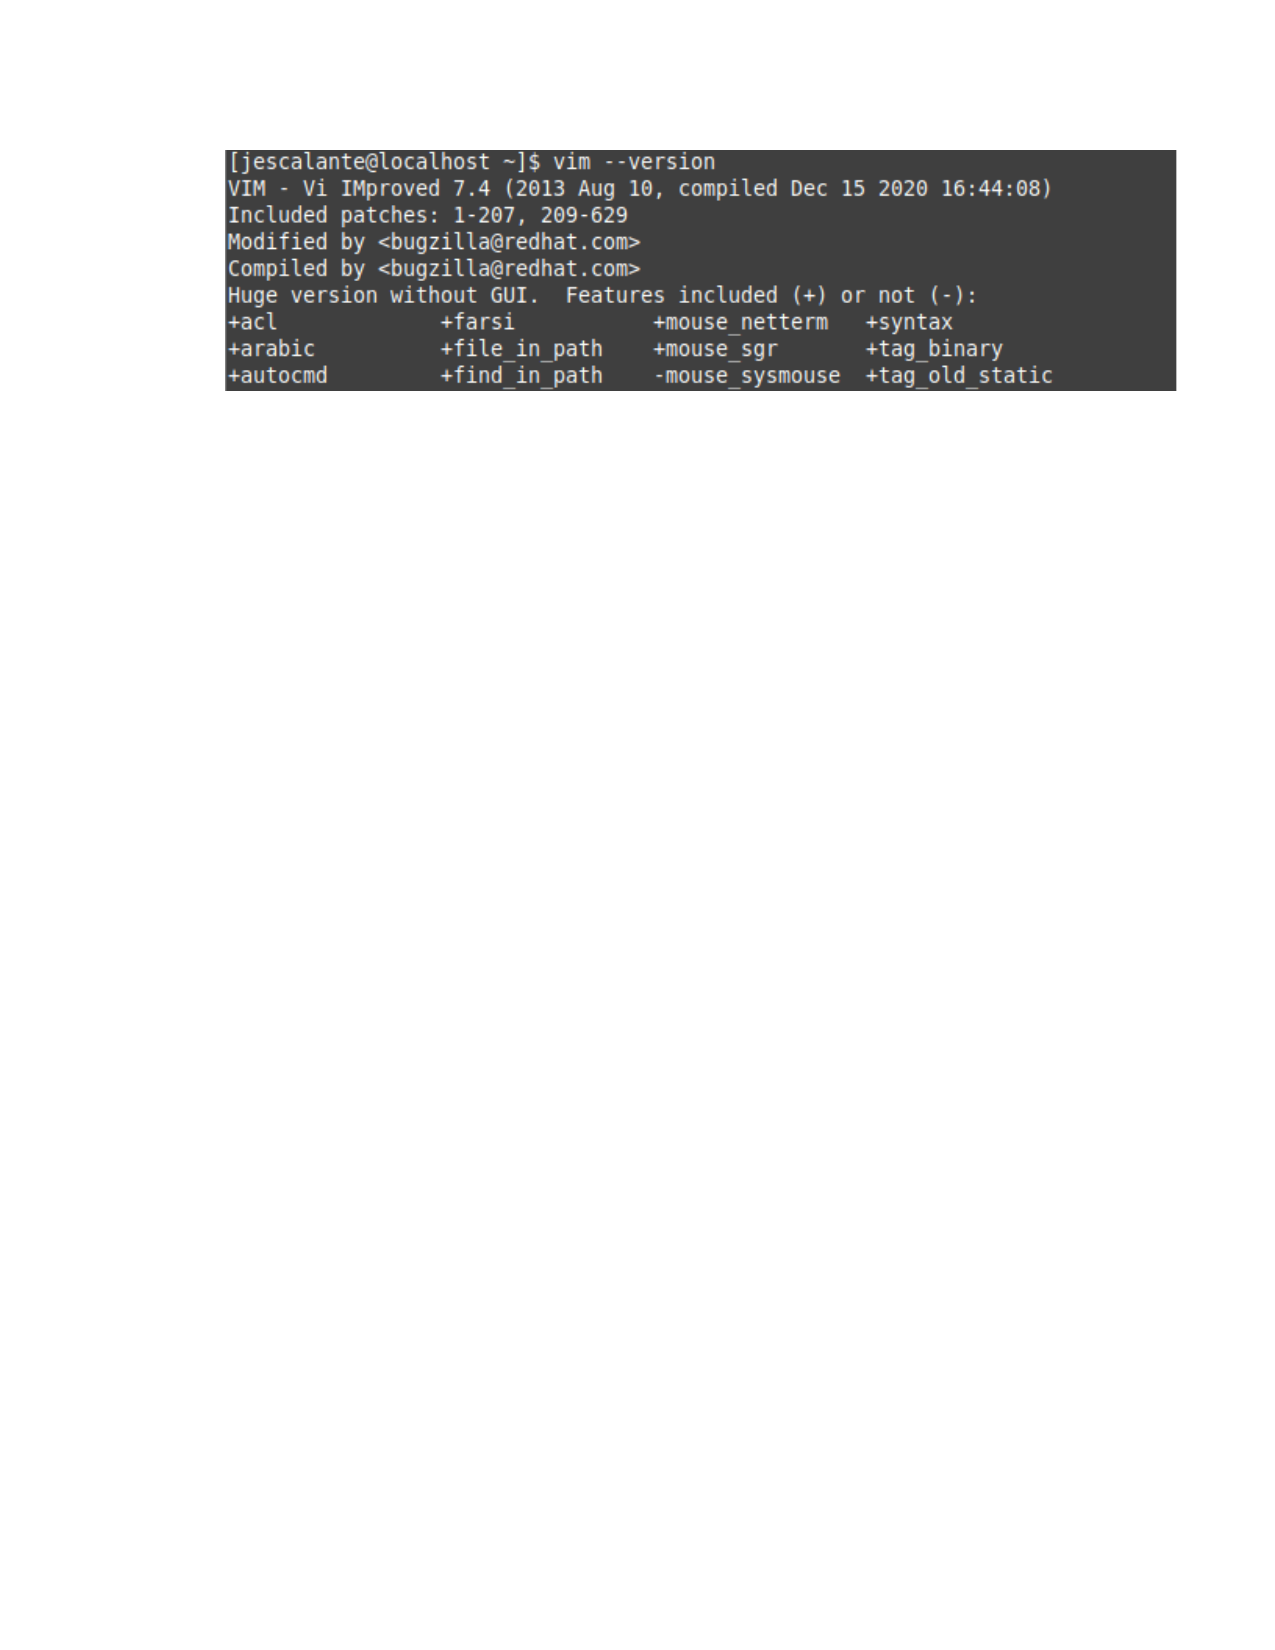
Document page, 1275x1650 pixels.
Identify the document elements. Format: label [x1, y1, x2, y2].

picture [225, 150, 1177, 391]
